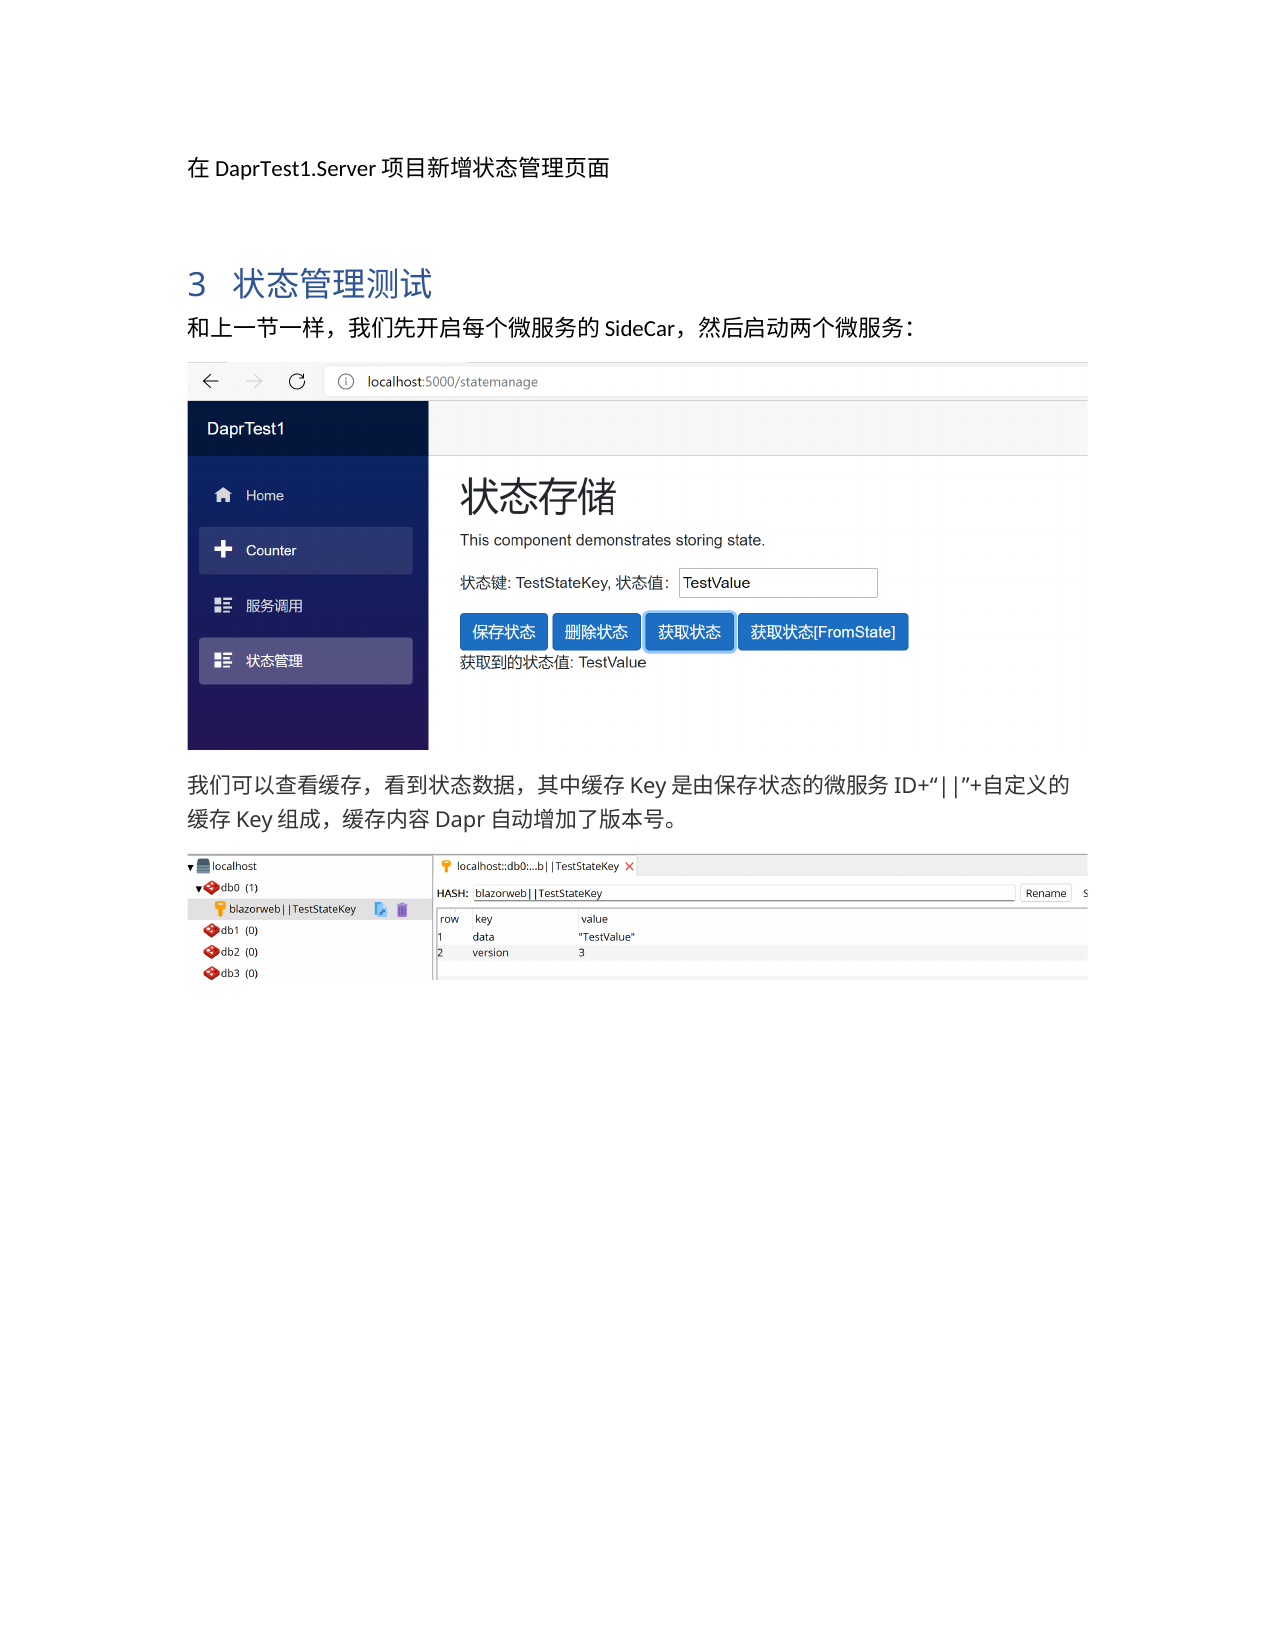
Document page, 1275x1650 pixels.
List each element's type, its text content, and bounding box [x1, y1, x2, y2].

picture [187, 853, 1088, 980]
subtitle 状态管理测试 [187, 258, 1087, 306]
text 和上一节一样，我们先开启每个微服务的SideCar，然后启动两个微服务： [187, 310, 1087, 343]
text 我们可以查看缓存，看到状态数据，其中缓存Key是由保存状态的微服务ID+“||”+自定义的缓存Key组成，缓存内容Dapr自动增加了版本号。 [187, 768, 1087, 834]
text 在DaprTest1.Server项目新增状态管理页面 [187, 150, 1087, 183]
picture [187, 362, 1088, 750]
